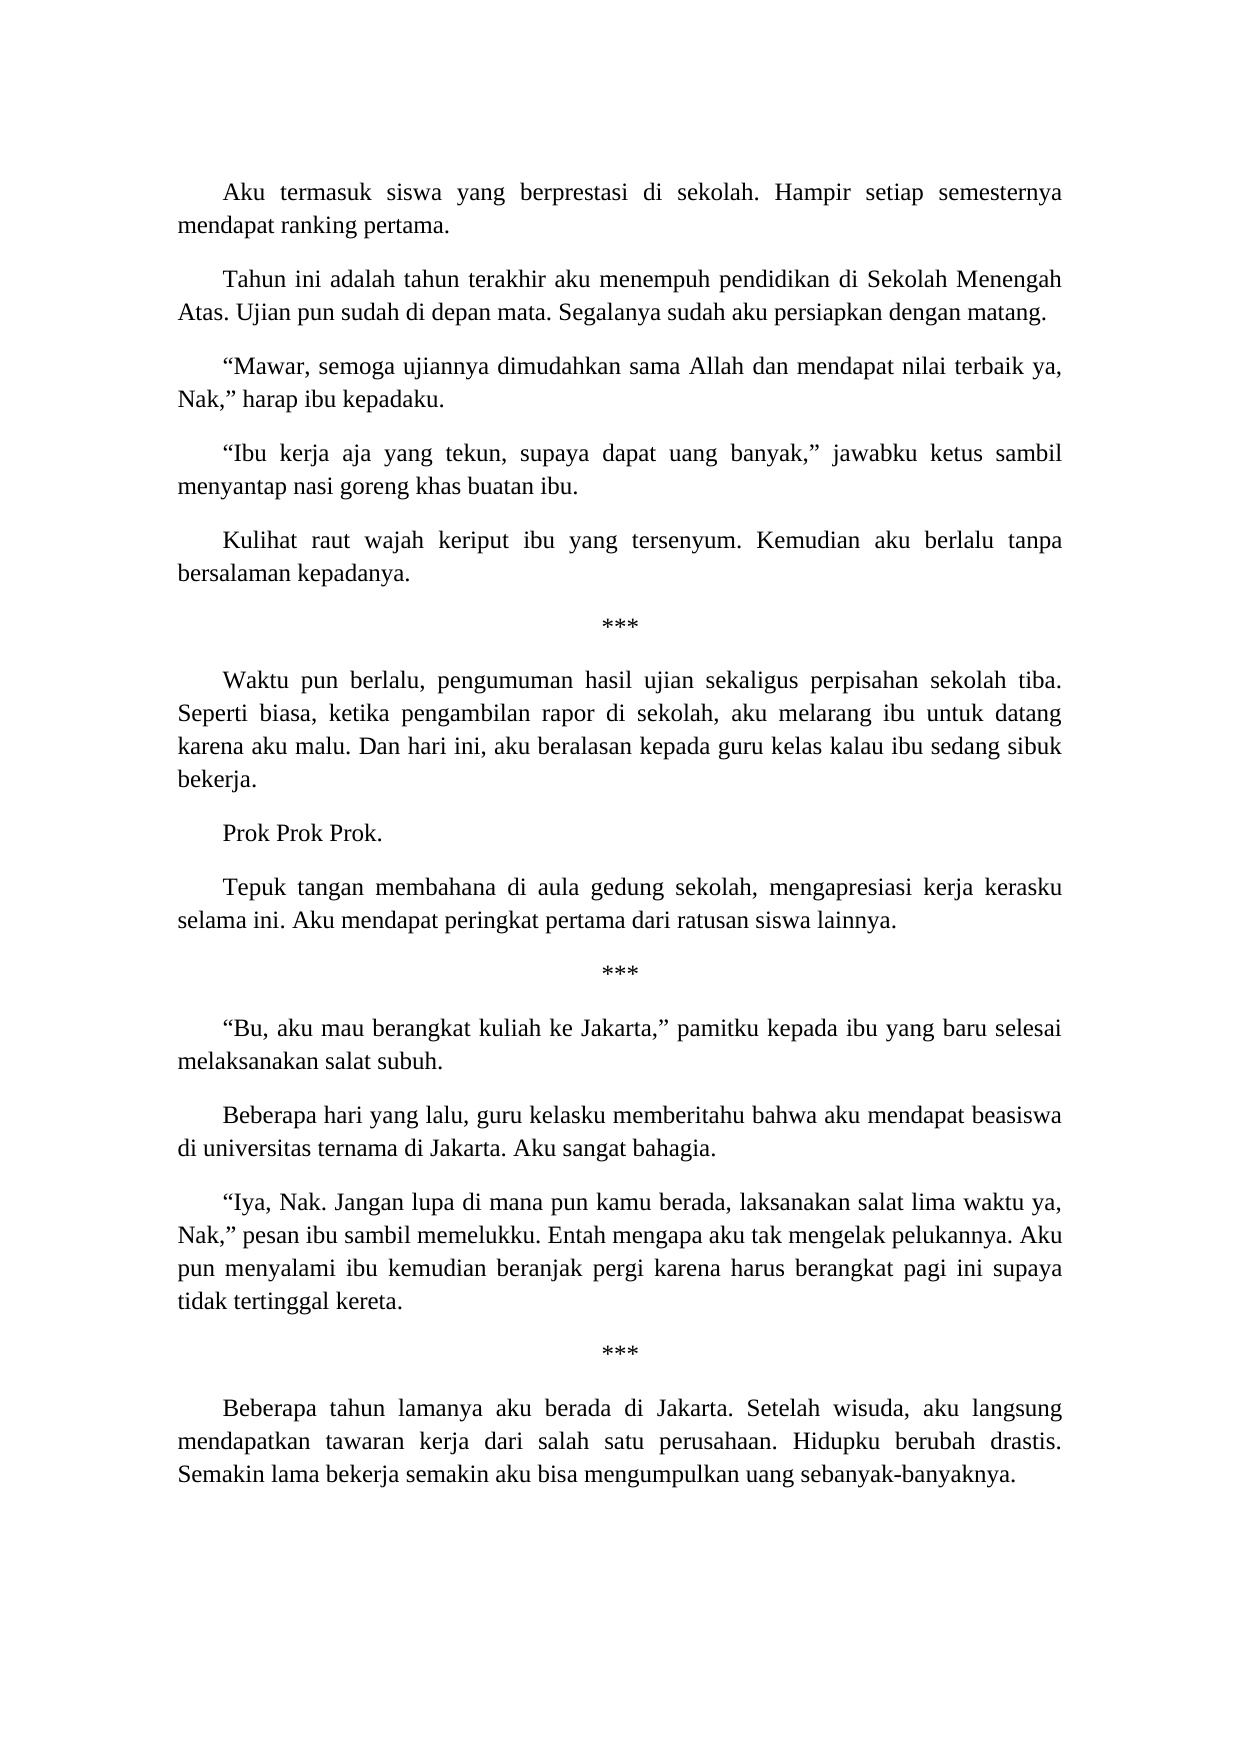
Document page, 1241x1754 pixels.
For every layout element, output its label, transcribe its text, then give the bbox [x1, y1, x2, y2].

text “Mawar, semoga ujiannya dimudahkan sama Allah dan mendapat nilai terbaik ya, Nak,” harap ibu kepadaku. [177, 351, 1063, 413]
text Prok Prok Prok. [177, 818, 1063, 847]
text Tepuk tangan membahana di aula gedung sekolah, mengapresiasi kerja kerasku selama ini. Aku mendapat peringkat pertama dari ratusan siswa lainnya. [177, 872, 1063, 934]
text *** [177, 959, 1063, 988]
text Tahun ini adalah tahun terakhir aku menempuh pendidikan di Sekolah Menengah Atas. Ujian pun sudah di depan mata. Segalanya sudah aku persiapkan dengan matang. [177, 264, 1063, 326]
text Waktu pun berlalu, pengumuman hasil ujian sekaligus perpisahan sekolah tiba. Seperti biasa, ketika pengambilan rapor di sekolah, aku melarang ibu untuk datang karena aku malu. Dan hari ini, aku beralasan kepada guru kelas kalau ibu sedang sibuk bekerja. [177, 665, 1063, 793]
text *** [177, 1339, 1063, 1368]
text Beberapa tahun lamanya aku berada di Jakarta. Setelah wisuda, aku langsung mendapatkan tawaran kerja dari salah satu perusahaan. Hidupku berubah drastis. Semakin lama bekerja semakin aku bisa mengumpulkan uang sebanyak-banyaknya. [177, 1393, 1063, 1488]
text “Iya, Nak. Jangan lupa di mana pun kamu berada, laksanakan salat lima waktu ya, Nak,” pesan ibu sambil memelukku. Entah mengapa aku tak mengelak pelukannya. Aku pun menyalami ibu kemudian beranjak pergi karena harus berangkat pagi ini supaya tidak tertinggal kereta. [177, 1187, 1063, 1314]
text Kulihat raut wajah keriput ibu yang tersenyum. Kemudian aku berlalu tanpa bersalaman kepadanya. [177, 525, 1063, 586]
text “Ibu kerja aja yang tekun, supaya dapat uang banyak,” jawabku ketus sambil menyantap nasi goreng khas buatan ibu. [177, 438, 1063, 499]
text “Bu, aku mau berangkat kuliah ke Jakarta,” pamitku kepada ibu yang baru selesai melaksanakan salat subuh. [177, 1013, 1063, 1075]
text Aku termasuk siswa yang berprestasi di sekolah. Hampir setiap semesternya mendapat ranking pertama. [177, 177, 1063, 239]
text *** [177, 612, 1063, 640]
text Beberapa hari yang lalu, guru kelasku memberitahu bahwa aku mendapat beasiswa di universitas ternama di Jakarta. Aku sangat bahagia. [177, 1100, 1063, 1162]
